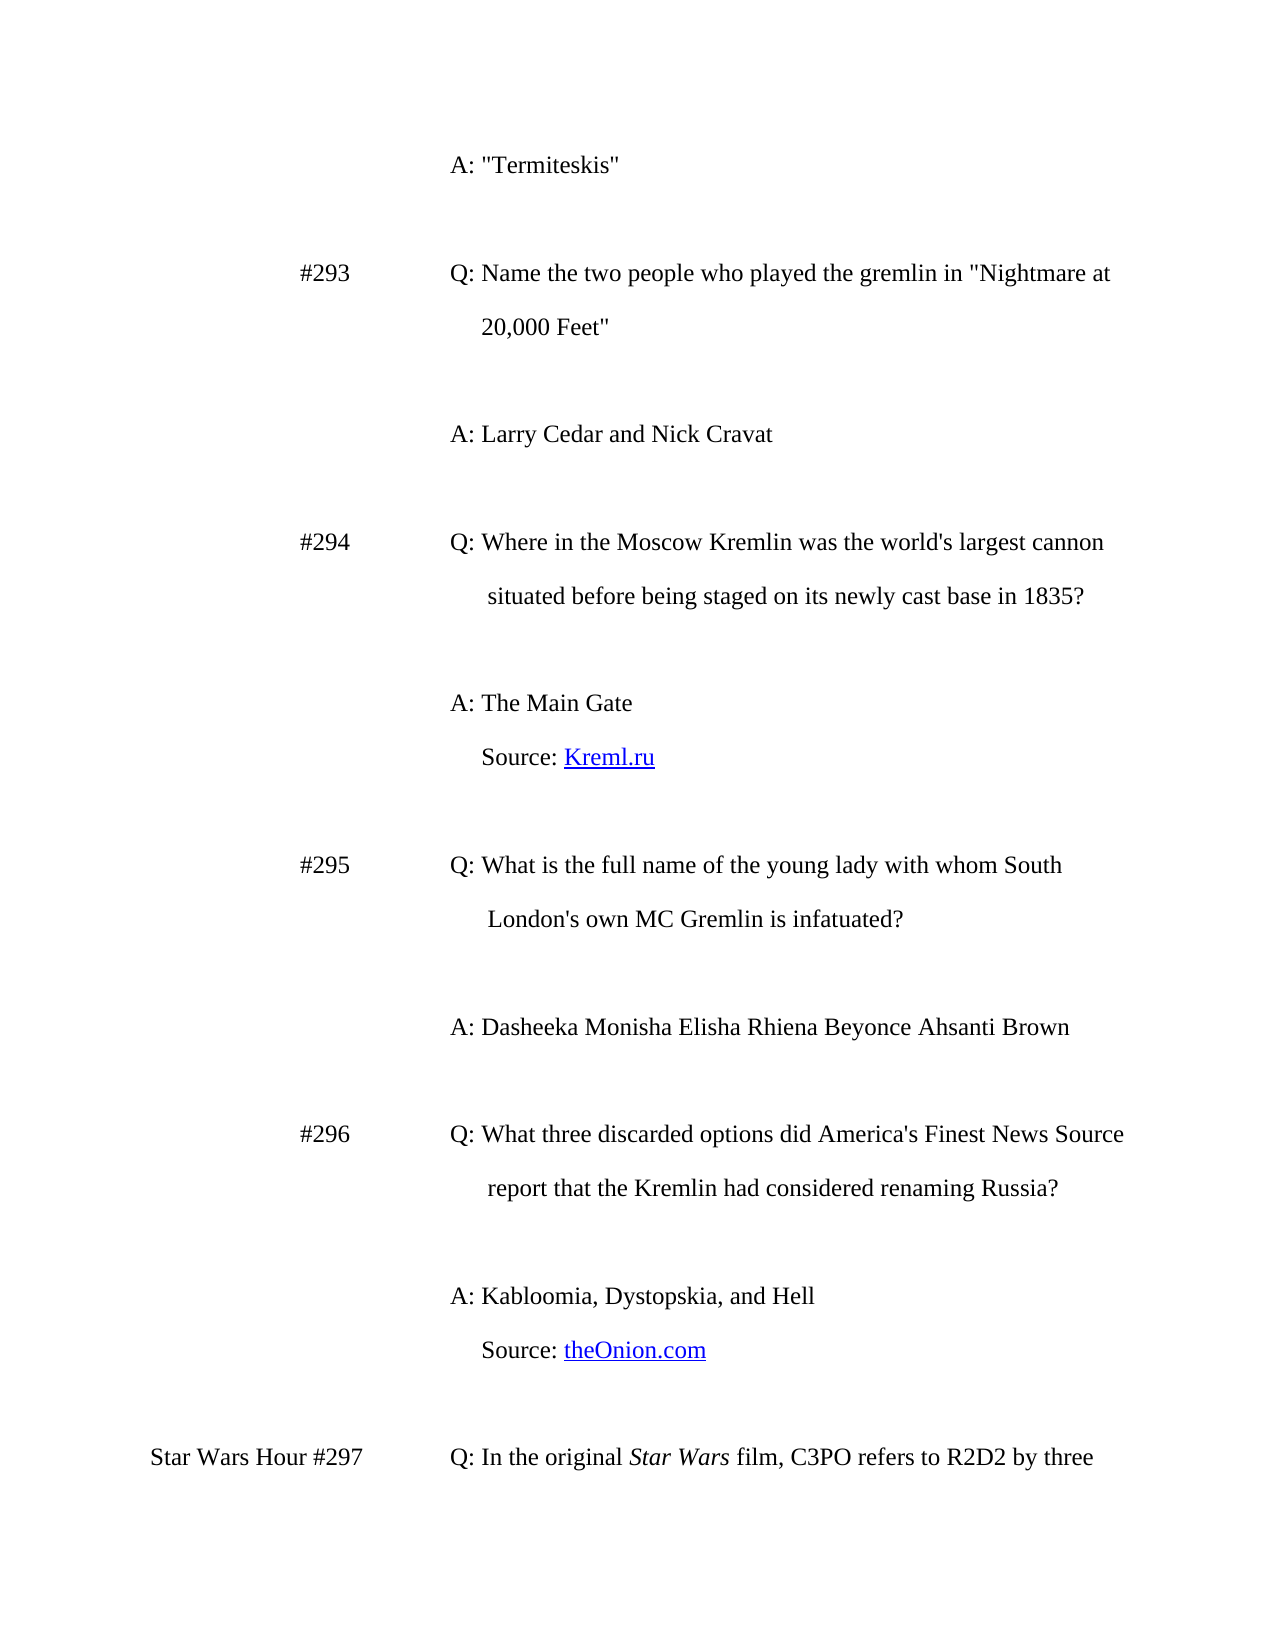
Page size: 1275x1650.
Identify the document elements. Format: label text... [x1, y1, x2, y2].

text Source: Kreml.ru [150, 742, 1125, 771]
text A: "Termiteskis" [150, 150, 1125, 179]
text A: The Main Gate [150, 688, 1125, 717]
text A: Kabloomia, Dystopskia, and Hell [150, 1281, 1125, 1310]
text 20,000 Feet" [150, 312, 1125, 340]
text Star Wars Hour #297 Q: In the original Star Wars film, C3PO refers to R2D2 by three [150, 1442, 1125, 1471]
text situated before being staged on its newly cast base in 1835? [150, 581, 1125, 609]
text Source: theOnion.com [150, 1335, 1125, 1363]
text A: Larry Cedar and Nick Cravat [150, 419, 1125, 448]
text #294 Q: Where in the Moscow Kremlin was the world's largest cannon [150, 527, 1125, 556]
text report that the Kremlin had considered renaming Russia? [150, 1173, 1125, 1202]
text #296 Q: What three discarded options did America's Finest News Source [150, 1119, 1125, 1148]
text A: Dasheeka Monisha Elisha Rhiena Beyonce Ahsanti Brown [150, 1012, 1125, 1040]
text #295 Q: What is the full name of the young lady with whom South [150, 850, 1125, 879]
text #293 Q: Name the two people who played the gremlin in "Nightmare at [150, 258, 1125, 286]
text London's own MC Gremlin is infatuated? [150, 904, 1125, 933]
